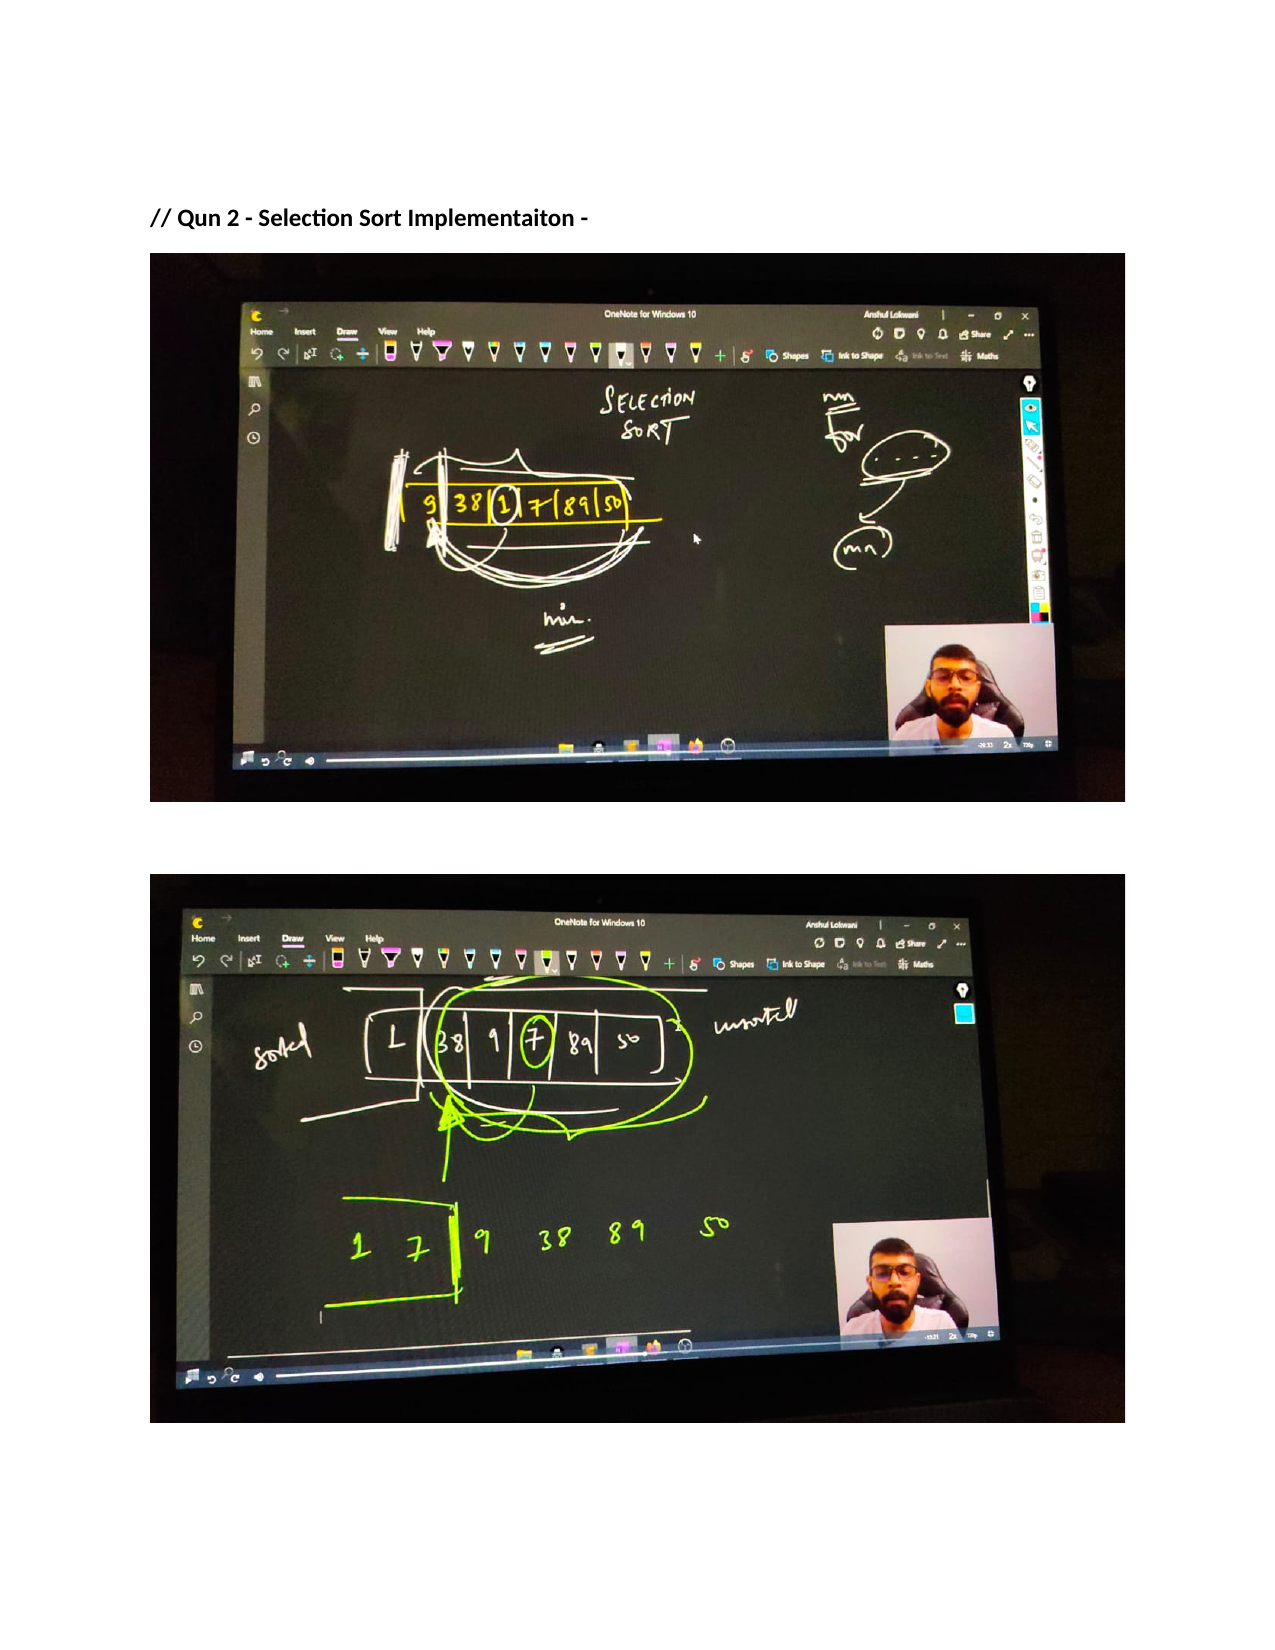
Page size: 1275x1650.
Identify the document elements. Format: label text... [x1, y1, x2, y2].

picture [150, 253, 1125, 802]
text // Qun 2 - Selection Sort Implementaiton - [150, 202, 1125, 232]
picture [150, 874, 1125, 1423]
